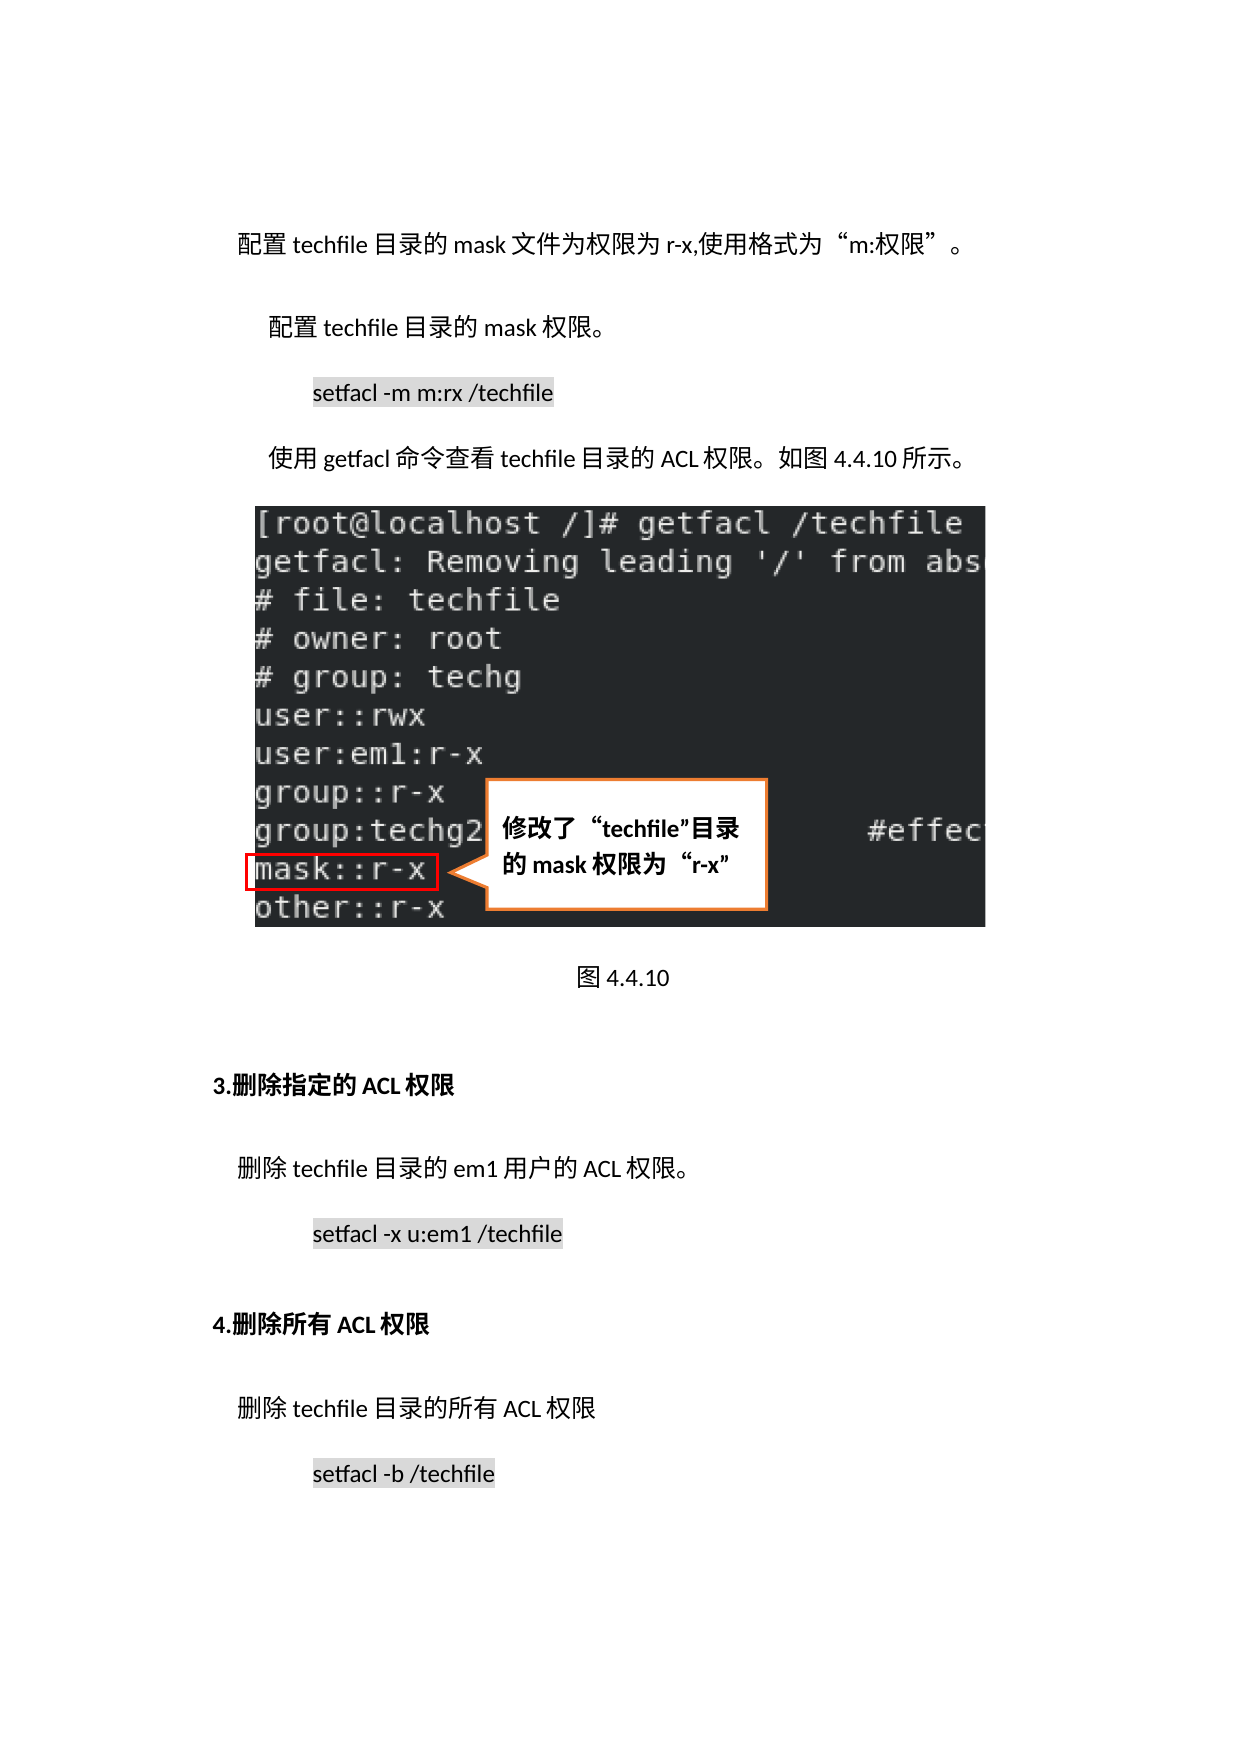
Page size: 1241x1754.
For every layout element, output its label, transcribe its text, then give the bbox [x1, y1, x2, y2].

picture [255, 506, 986, 927]
list 配置techfile目录的mask文件为权限为r-x,使用格式为“m:权限”。 [187, 210, 1053, 275]
subtitle 4.删除所有ACL权限 [187, 1290, 1053, 1355]
subtitle 3.删除指定的ACL权限 [187, 1051, 1053, 1116]
picture [255, 856, 436, 888]
text 删除techfile目录的em1用户的ACL权限。 [187, 1134, 1053, 1199]
list 配置techfile目录的mask权限。 [187, 293, 1053, 358]
text 删除techfile目录的所有ACL权限 [187, 1374, 1053, 1439]
list 使用getfacl命令查看techfile目录的ACL权限。如图4.4.10所示。 [187, 424, 1053, 489]
text setfacl -b /techfile [187, 1457, 1053, 1489]
list 图4.4.10 [187, 943, 1053, 1008]
text setfacl -x u:em1 /techfile [187, 1217, 1053, 1250]
list setfacl -m m:rx /techfile [187, 376, 1053, 408]
